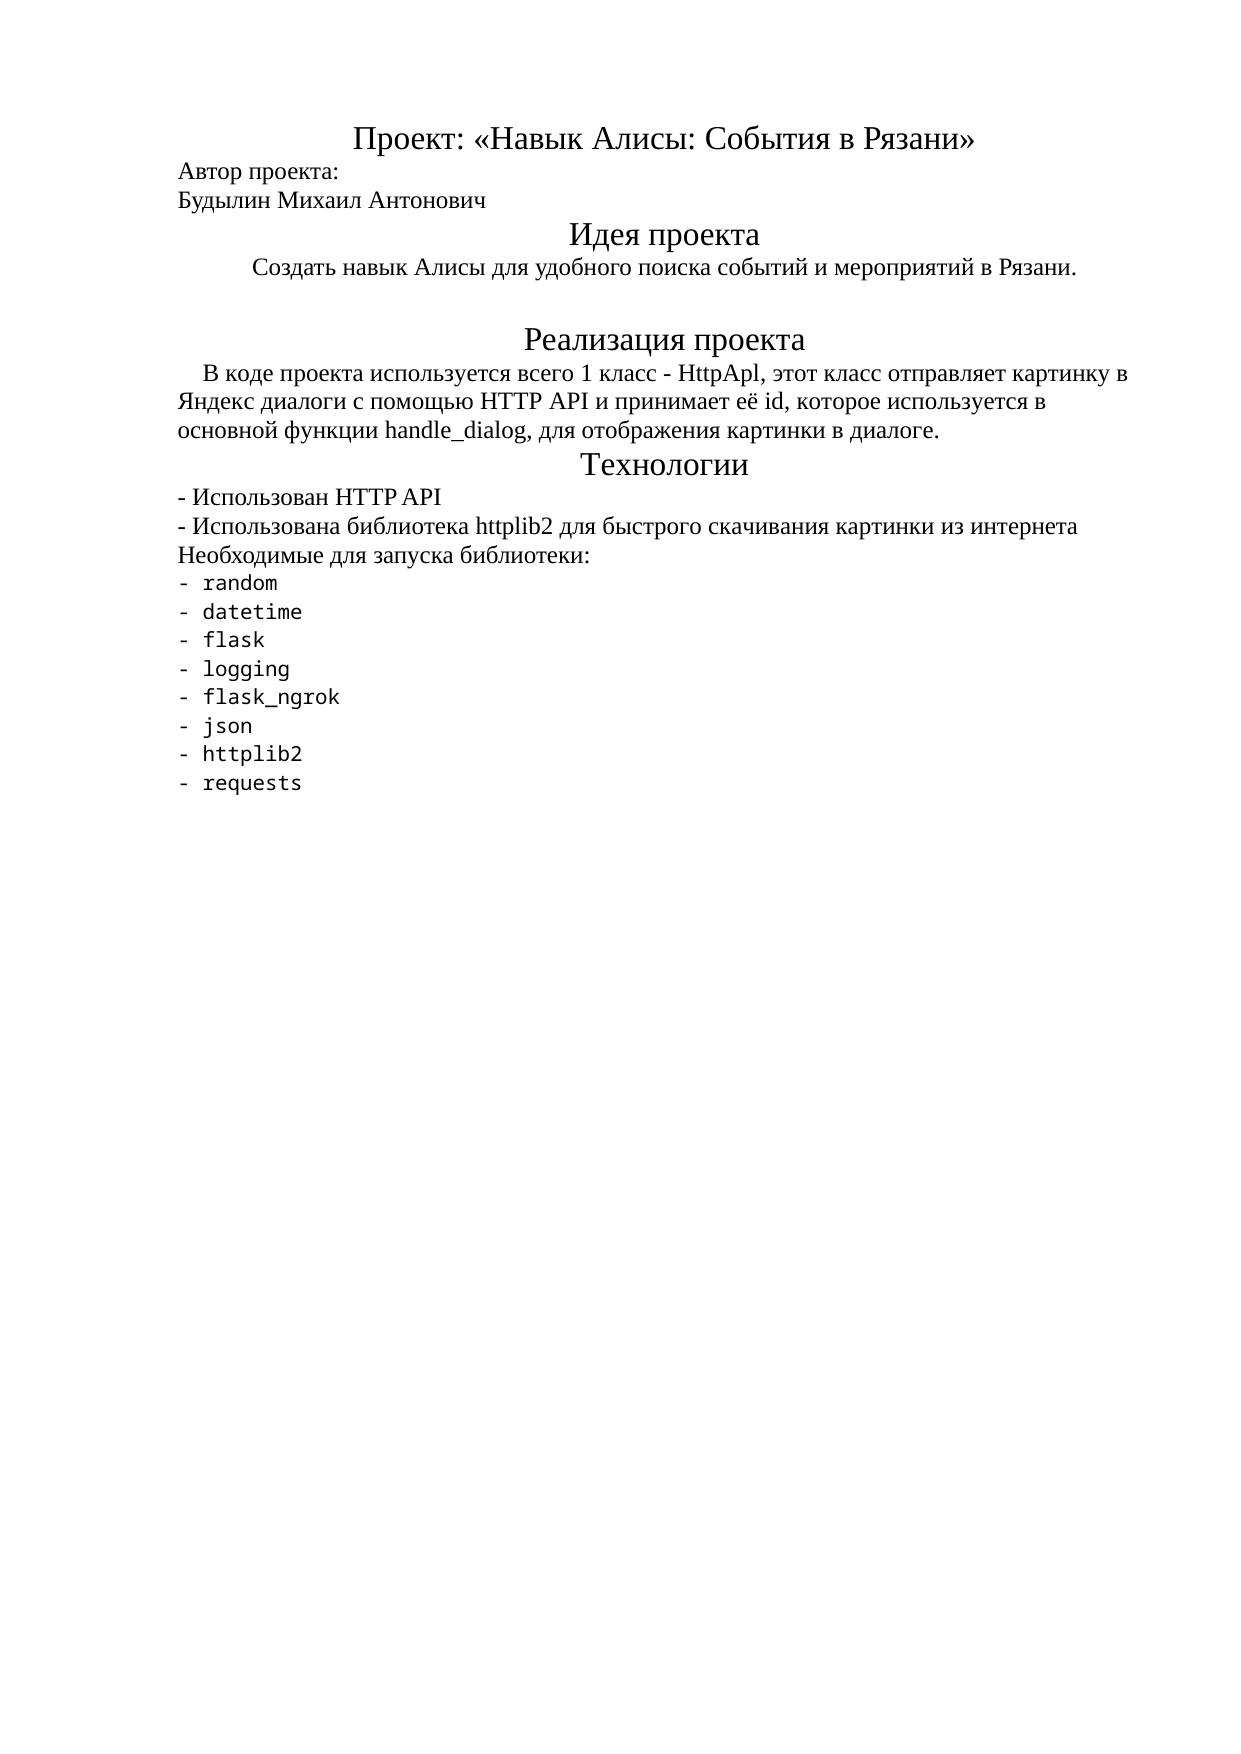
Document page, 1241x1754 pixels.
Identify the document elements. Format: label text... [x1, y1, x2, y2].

text Создать навык Алисы для удобного поиска событий и мероприятий в Рязани. [177, 252, 1152, 281]
text Идея проекта [177, 214, 1152, 252]
text Реализация проекта [177, 319, 1152, 358]
text Будылин Михаил Антонович [177, 185, 1152, 214]
text Автор проекта: [177, 156, 1152, 185]
text - random - datetime - flask - logging - flask_ngrok - json - httplib2 - requests [177, 568, 1152, 796]
text В коде проекта используется всего 1 класс - HttpApl, этот класс отправляет картинку в Яндекс диалоги с помощью HTTP API и принимает её id, которое используется в основной функции handle_dialog, для отображения картинки в диалоге. [177, 358, 1152, 444]
text - Использована библиотека httplib2 для быстрого скачивания картинки из интернета [177, 511, 1152, 540]
text - Использован HTTP API [177, 482, 1152, 511]
text Проект: «Навык Алисы: События в Рязани» [177, 118, 1152, 156]
text Необходимые для запуска библиотеки: [177, 540, 1152, 568]
text Технологии [177, 444, 1152, 482]
